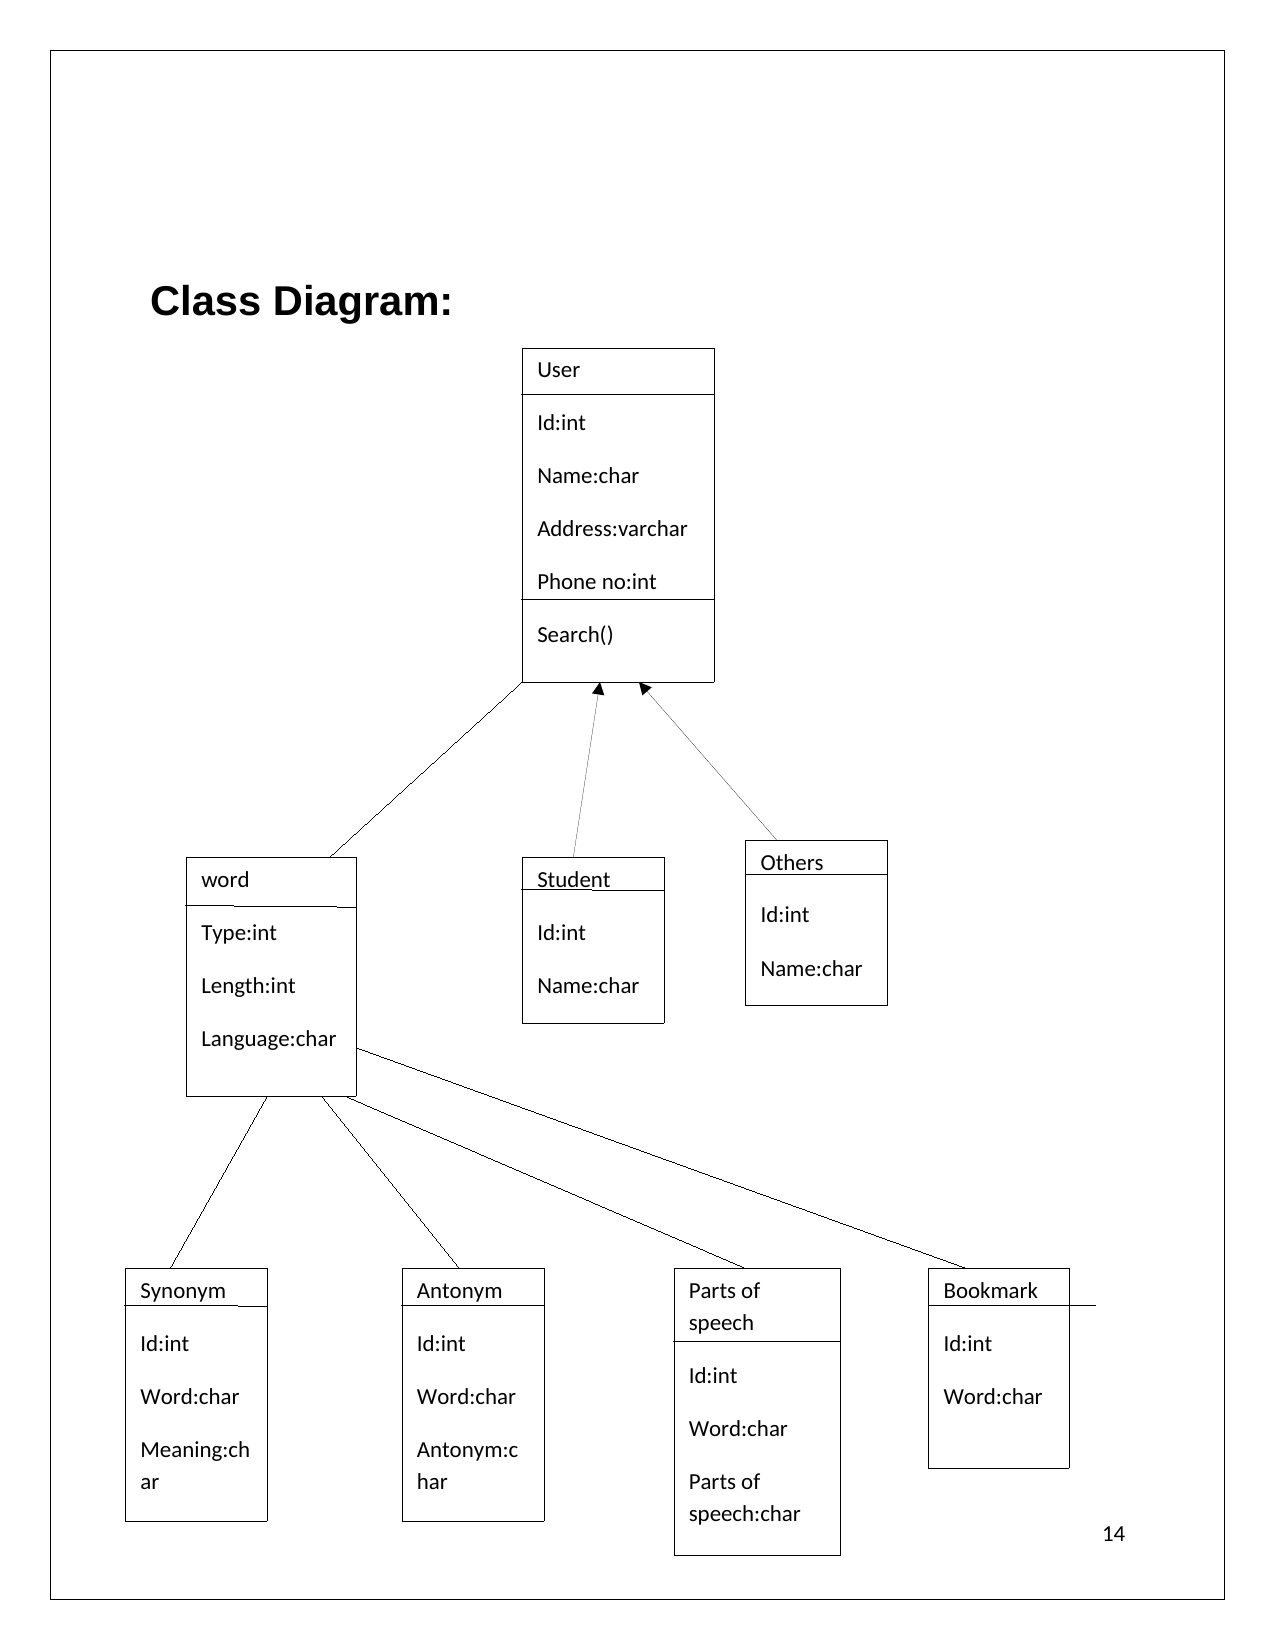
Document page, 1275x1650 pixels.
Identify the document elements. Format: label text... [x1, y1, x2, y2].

text Class Diagram: [150, 276, 1125, 324]
